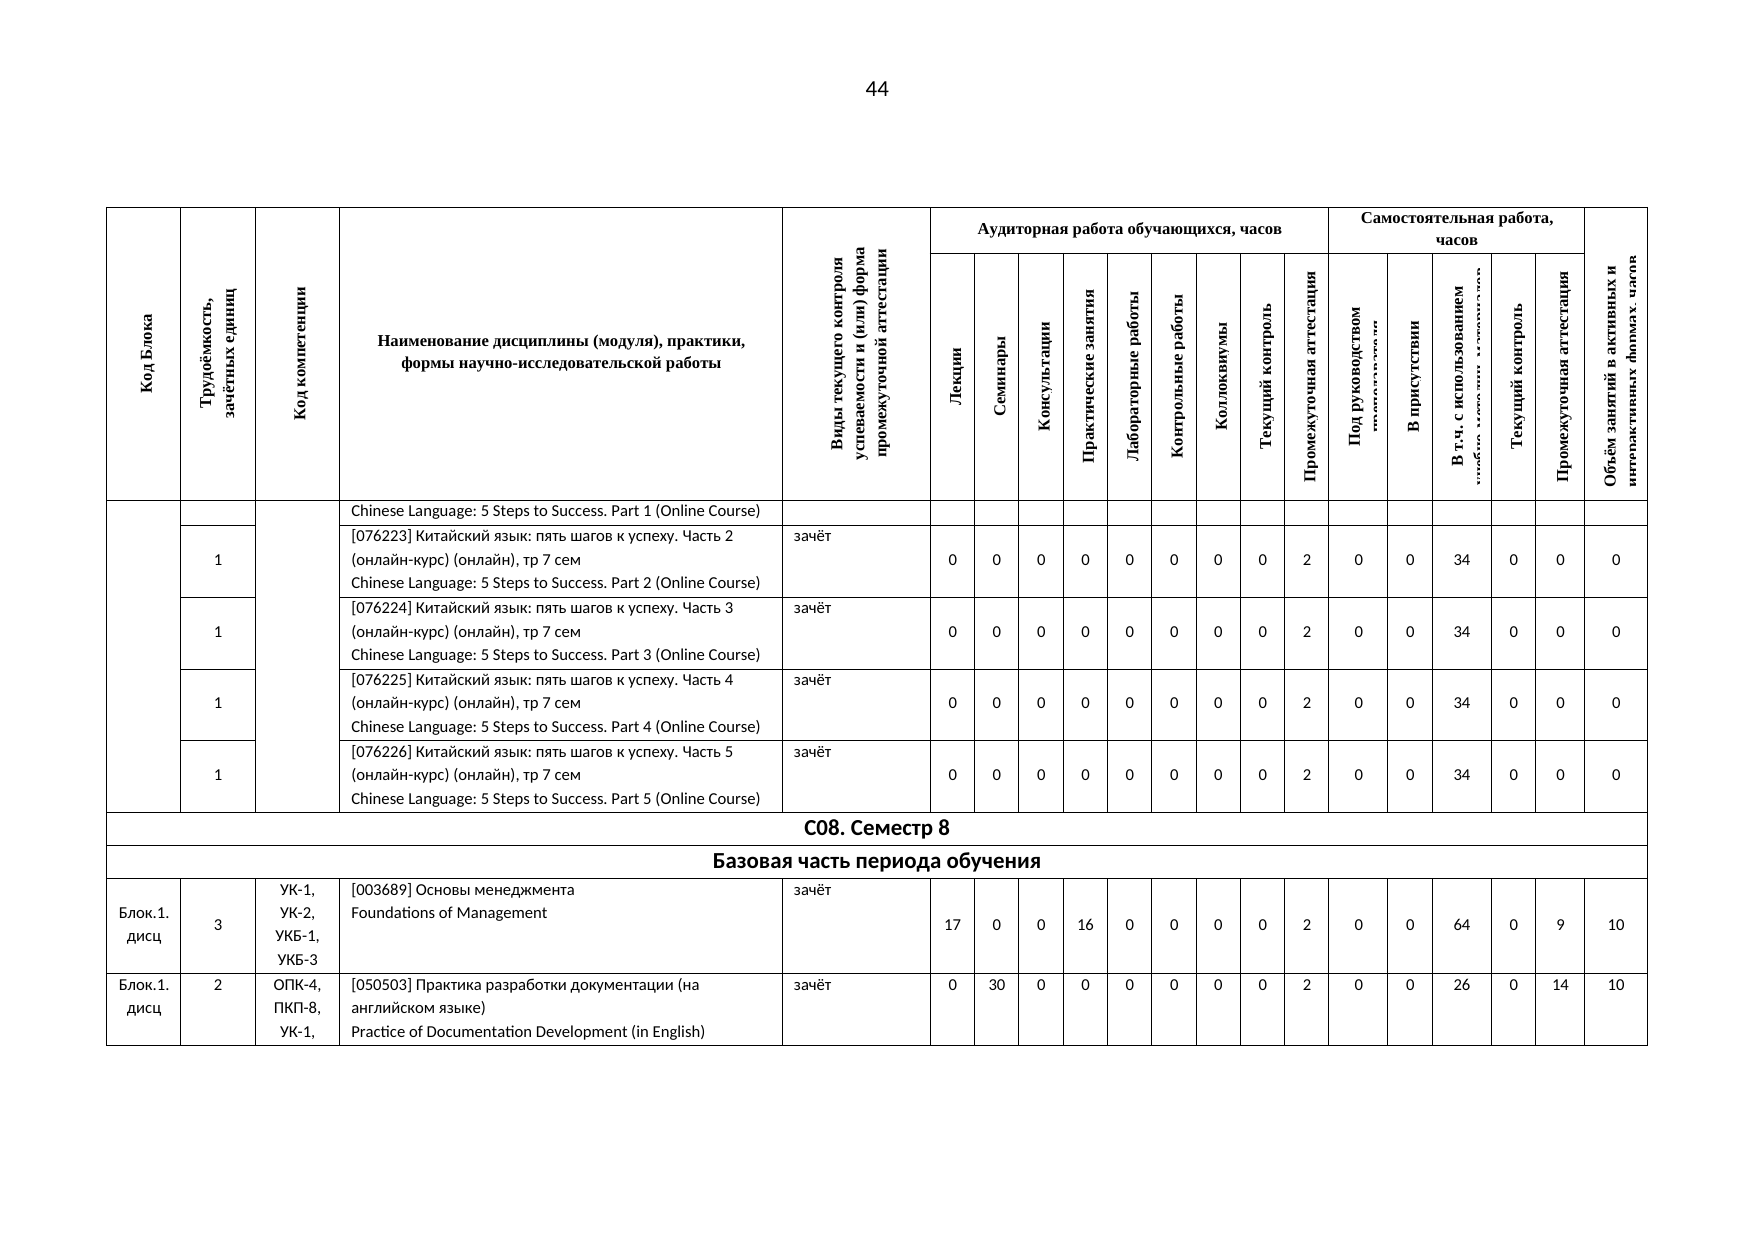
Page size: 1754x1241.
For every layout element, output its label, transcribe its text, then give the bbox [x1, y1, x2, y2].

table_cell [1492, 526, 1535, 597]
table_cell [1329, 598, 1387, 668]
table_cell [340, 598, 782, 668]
table_cell Текущий контроль [1492, 254, 1535, 499]
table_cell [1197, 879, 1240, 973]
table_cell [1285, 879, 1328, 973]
table_header Код компетенции [256, 208, 339, 499]
table_header Код Блока [107, 208, 180, 499]
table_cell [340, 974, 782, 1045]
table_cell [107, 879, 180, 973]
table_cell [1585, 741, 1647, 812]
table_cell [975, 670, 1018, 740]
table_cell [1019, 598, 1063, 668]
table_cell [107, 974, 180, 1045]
table_cell Лекции [931, 254, 974, 499]
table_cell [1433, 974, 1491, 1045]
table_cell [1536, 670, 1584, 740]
table_header Наименование дисциплины (модуля), практики, формы научно-исследовательской работы [340, 208, 782, 499]
table_cell Промежуточная аттестация [1285, 254, 1328, 499]
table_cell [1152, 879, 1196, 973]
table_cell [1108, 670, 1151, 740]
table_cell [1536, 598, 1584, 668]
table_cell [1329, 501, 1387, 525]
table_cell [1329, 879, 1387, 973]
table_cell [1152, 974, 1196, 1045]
table_cell Контрольные работы [1152, 254, 1196, 499]
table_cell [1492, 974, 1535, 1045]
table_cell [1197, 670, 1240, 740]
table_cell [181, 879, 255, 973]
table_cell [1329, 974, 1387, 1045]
table_cell Текущий контроль [1241, 254, 1284, 499]
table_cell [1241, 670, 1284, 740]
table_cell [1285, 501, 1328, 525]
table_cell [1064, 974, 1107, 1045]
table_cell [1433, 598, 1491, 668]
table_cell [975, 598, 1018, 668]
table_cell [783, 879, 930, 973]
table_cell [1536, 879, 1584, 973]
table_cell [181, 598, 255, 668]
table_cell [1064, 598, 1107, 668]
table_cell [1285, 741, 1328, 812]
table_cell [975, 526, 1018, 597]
table_cell Лабораторные работы [1108, 254, 1151, 499]
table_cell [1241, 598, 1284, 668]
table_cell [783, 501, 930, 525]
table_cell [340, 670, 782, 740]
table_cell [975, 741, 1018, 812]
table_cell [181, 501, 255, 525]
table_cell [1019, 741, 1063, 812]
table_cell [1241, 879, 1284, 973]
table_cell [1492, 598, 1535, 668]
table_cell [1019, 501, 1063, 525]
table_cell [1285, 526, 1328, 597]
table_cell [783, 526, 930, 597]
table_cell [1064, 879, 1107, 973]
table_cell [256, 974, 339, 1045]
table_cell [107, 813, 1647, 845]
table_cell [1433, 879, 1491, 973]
table_cell В присутствии преподавателя [1388, 254, 1432, 499]
table_header Самостоятельная работа, часов [1329, 208, 1584, 253]
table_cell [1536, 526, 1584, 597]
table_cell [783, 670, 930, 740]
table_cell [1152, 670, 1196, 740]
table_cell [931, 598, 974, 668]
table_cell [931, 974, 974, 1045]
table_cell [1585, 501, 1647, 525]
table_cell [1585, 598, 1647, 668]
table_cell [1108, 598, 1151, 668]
table_header Трудоёмкость, зачётных единиц [181, 208, 255, 499]
table_cell Практические занятия [1064, 254, 1107, 499]
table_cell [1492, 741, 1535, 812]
table_cell Под руководством преподавателя [1329, 254, 1387, 499]
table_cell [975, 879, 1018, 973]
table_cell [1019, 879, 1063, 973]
table_cell В т.ч. с использованием учебно-методич. материалов [1433, 254, 1491, 499]
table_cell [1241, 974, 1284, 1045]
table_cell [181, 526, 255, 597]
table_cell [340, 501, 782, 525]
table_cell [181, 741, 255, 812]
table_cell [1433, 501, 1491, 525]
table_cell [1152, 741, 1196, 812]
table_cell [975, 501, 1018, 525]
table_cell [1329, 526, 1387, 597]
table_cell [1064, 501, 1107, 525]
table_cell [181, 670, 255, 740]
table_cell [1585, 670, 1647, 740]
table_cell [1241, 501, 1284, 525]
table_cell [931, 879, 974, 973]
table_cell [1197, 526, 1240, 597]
table_header Объём занятий в активных и интерактивных формах, часов [1585, 208, 1647, 499]
table_cell Промежуточная аттестация [1536, 254, 1584, 499]
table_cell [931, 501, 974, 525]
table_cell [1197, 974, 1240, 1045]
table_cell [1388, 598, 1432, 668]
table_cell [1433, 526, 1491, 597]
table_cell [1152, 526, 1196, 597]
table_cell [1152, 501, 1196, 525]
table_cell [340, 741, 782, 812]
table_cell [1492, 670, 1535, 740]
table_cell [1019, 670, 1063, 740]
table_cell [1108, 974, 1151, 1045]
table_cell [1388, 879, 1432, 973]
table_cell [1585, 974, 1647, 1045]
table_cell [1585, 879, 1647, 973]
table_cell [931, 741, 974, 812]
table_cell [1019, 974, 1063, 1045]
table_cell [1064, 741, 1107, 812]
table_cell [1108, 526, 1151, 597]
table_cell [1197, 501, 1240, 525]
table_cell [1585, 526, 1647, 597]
table_cell Семинары [975, 254, 1018, 499]
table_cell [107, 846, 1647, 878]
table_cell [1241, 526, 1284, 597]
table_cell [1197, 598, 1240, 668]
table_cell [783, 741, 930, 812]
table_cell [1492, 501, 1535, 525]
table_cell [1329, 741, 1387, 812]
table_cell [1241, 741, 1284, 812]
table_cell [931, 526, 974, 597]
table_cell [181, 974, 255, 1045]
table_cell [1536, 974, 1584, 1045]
table_cell Коллоквиумы [1197, 254, 1240, 499]
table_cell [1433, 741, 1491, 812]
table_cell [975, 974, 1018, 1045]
table_header Аудиторная работа обучающихся, часов [931, 208, 1328, 253]
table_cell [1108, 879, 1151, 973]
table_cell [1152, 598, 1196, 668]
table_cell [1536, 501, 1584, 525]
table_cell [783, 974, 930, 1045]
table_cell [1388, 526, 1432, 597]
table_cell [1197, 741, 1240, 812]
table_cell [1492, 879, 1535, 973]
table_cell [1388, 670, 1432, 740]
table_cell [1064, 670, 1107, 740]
table_cell Консультации [1019, 254, 1063, 499]
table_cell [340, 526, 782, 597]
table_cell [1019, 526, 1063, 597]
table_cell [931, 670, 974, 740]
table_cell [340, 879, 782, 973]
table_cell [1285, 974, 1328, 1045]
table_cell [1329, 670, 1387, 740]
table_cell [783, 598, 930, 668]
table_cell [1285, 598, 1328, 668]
table_header Виды текущего контроля успеваемости и (или) форма промежуточной аттестации [783, 208, 930, 499]
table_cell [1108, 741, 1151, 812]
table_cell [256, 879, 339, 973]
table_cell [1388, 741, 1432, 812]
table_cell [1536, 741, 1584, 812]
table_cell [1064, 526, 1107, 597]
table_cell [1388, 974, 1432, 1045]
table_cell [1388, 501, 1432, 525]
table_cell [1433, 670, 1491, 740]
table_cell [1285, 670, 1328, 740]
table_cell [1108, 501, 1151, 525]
